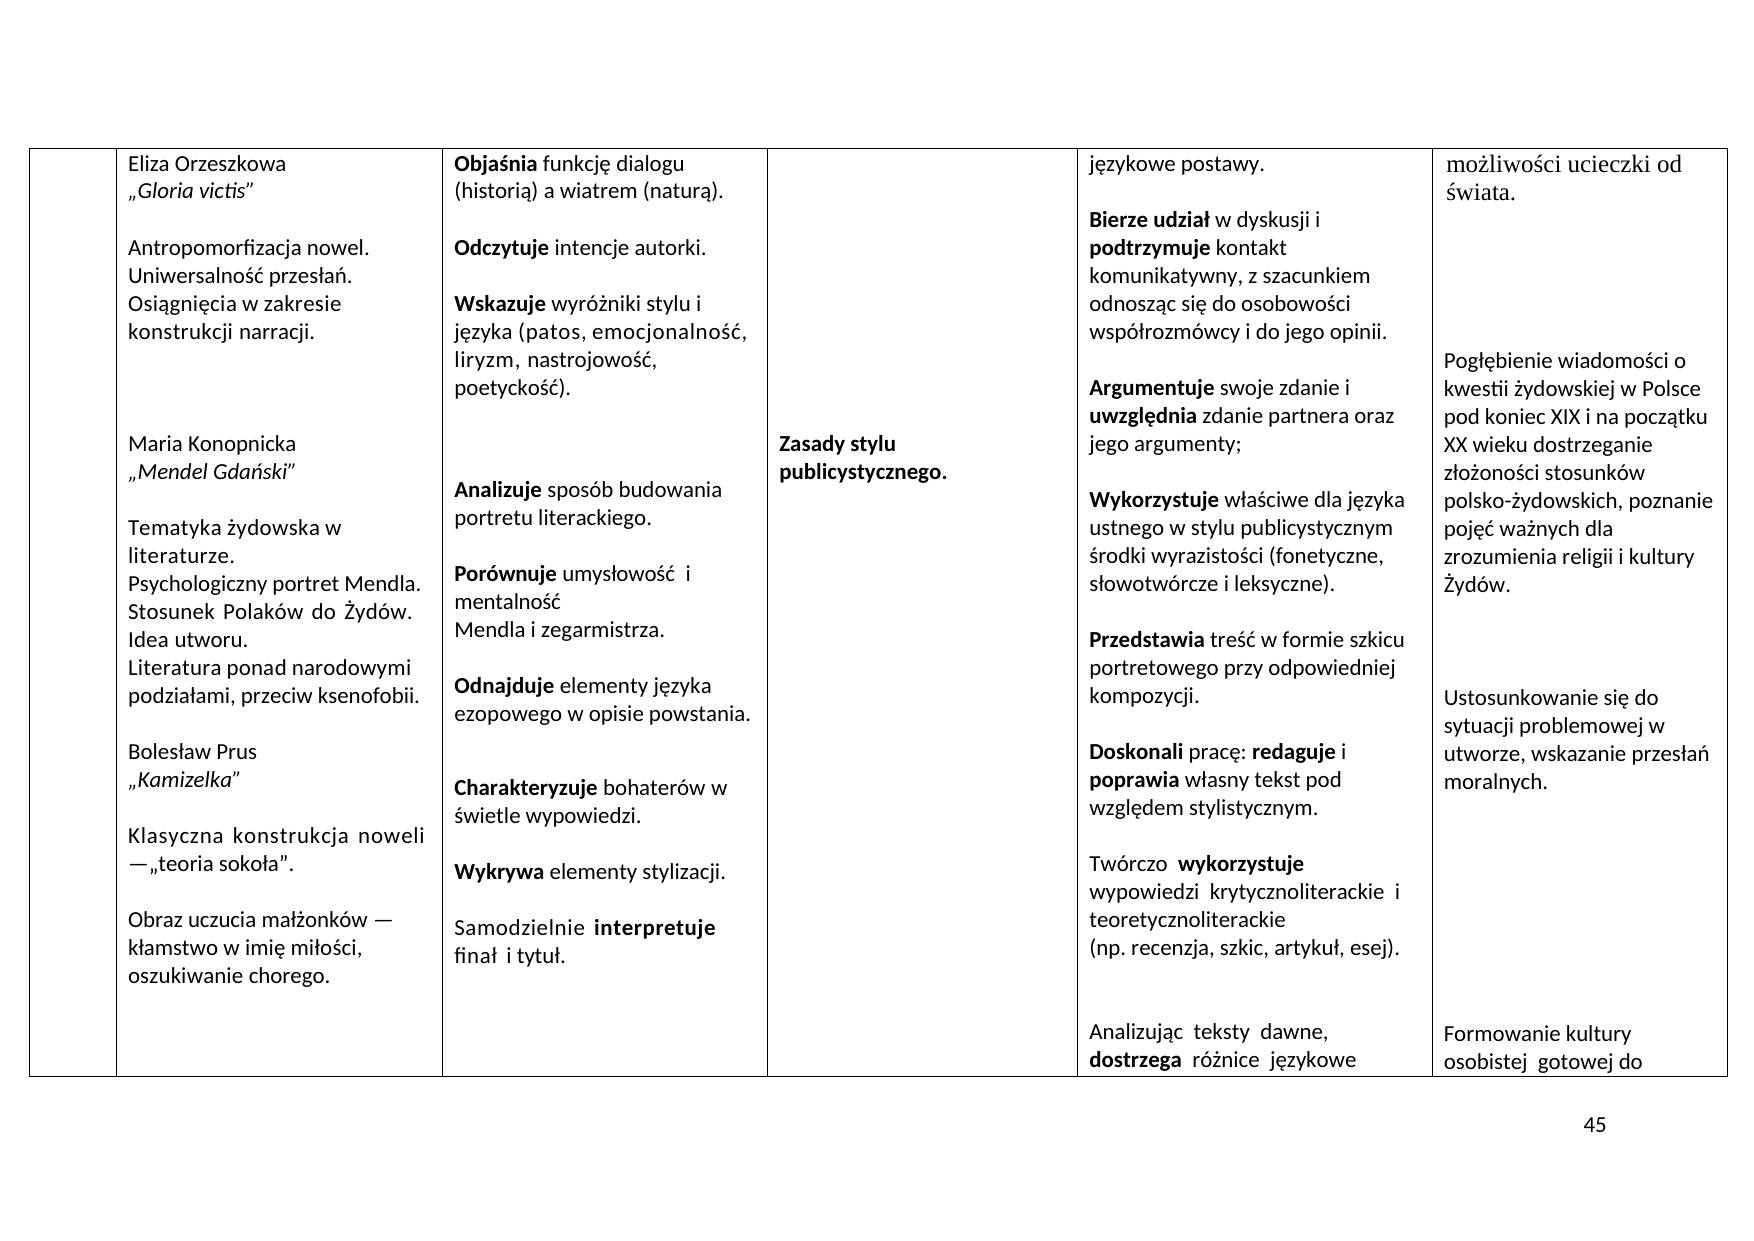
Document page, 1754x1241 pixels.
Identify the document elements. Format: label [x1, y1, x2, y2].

table_cell [1078, 149, 1432, 1076]
table_cell [30, 149, 116, 1076]
table_cell [117, 149, 442, 1076]
table_cell [768, 149, 1077, 1076]
table_cell [1433, 149, 1727, 1076]
table_cell [443, 149, 767, 1076]
